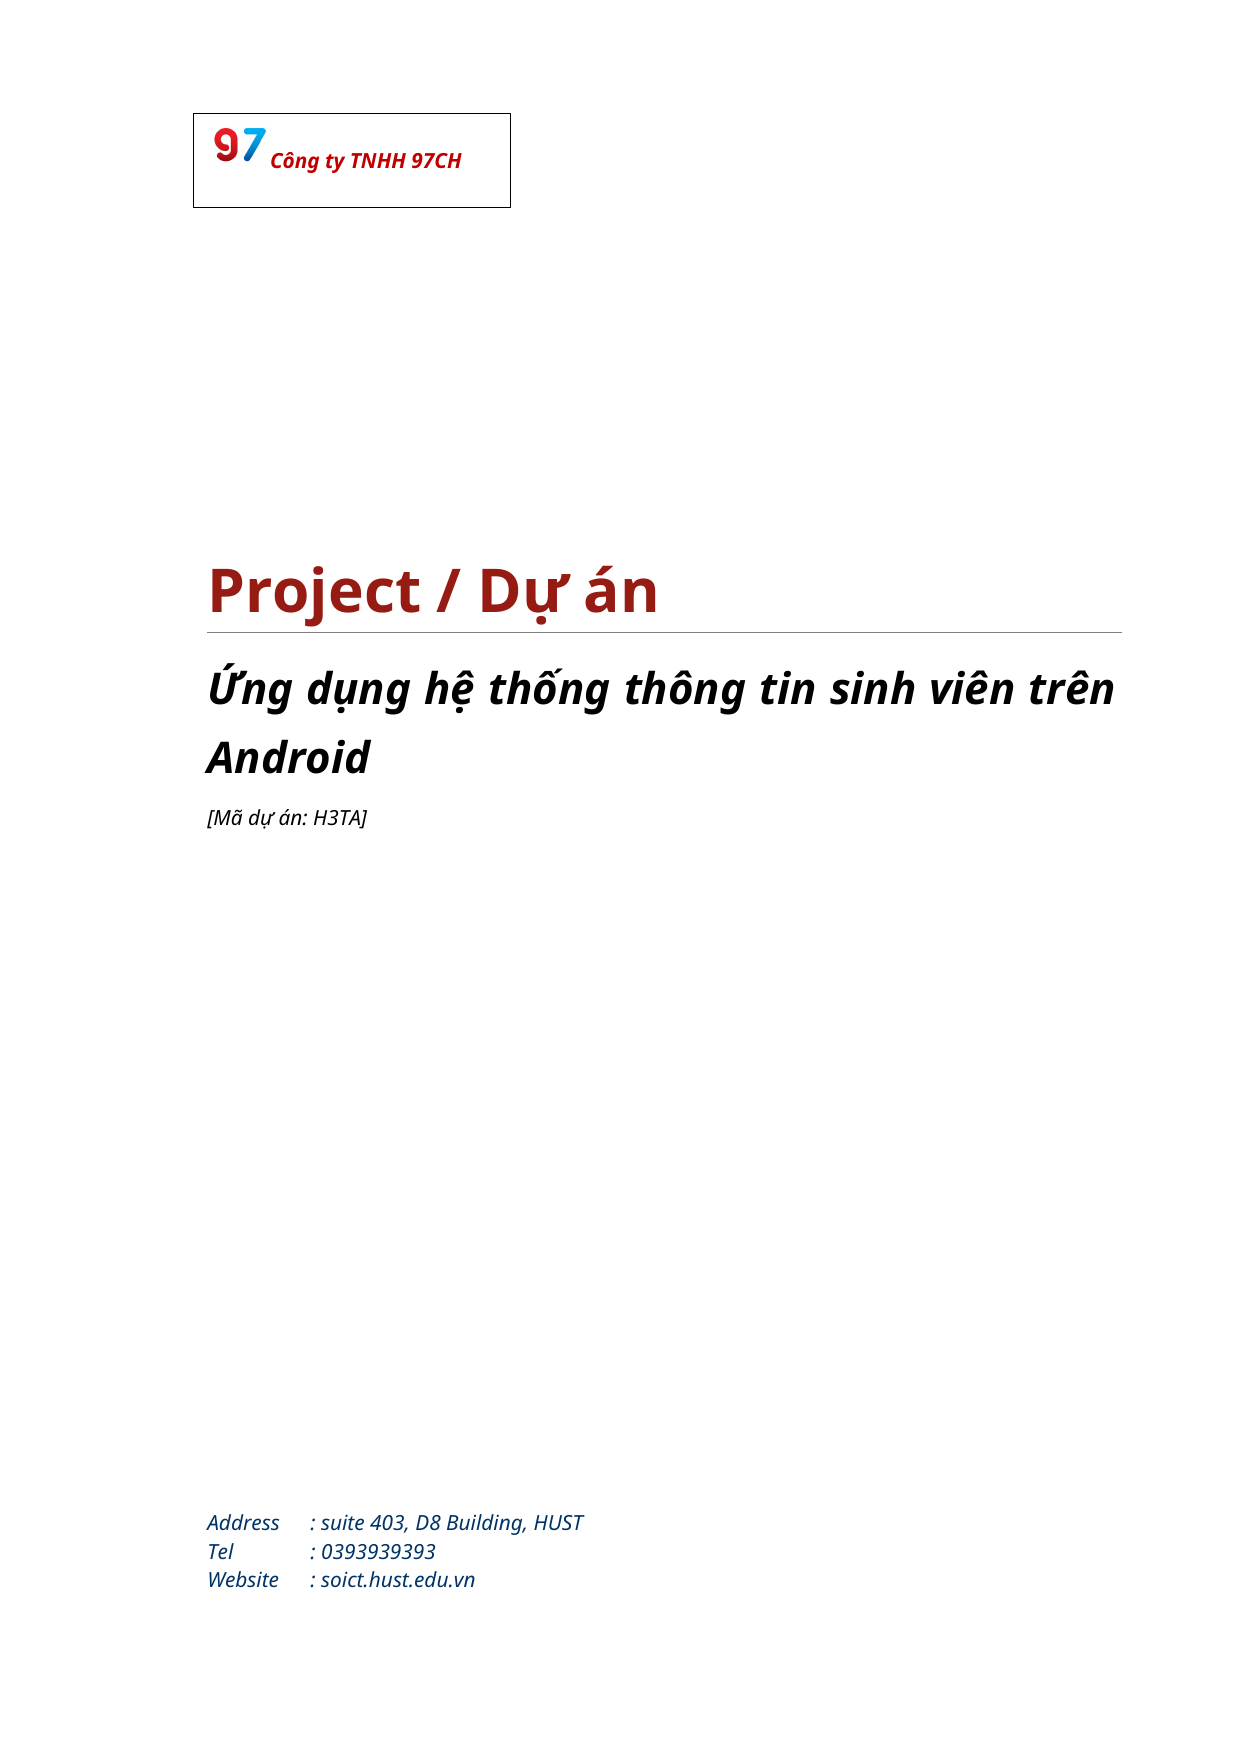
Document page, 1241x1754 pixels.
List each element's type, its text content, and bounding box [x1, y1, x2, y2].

text [Mã dự án: H3TA] [207, 803, 1122, 831]
text Project / Dự án [207, 548, 1122, 632]
picture [208, 121, 270, 169]
text Ứng dụng hệ thống thông tin sinh viên trên Android [207, 658, 1122, 786]
